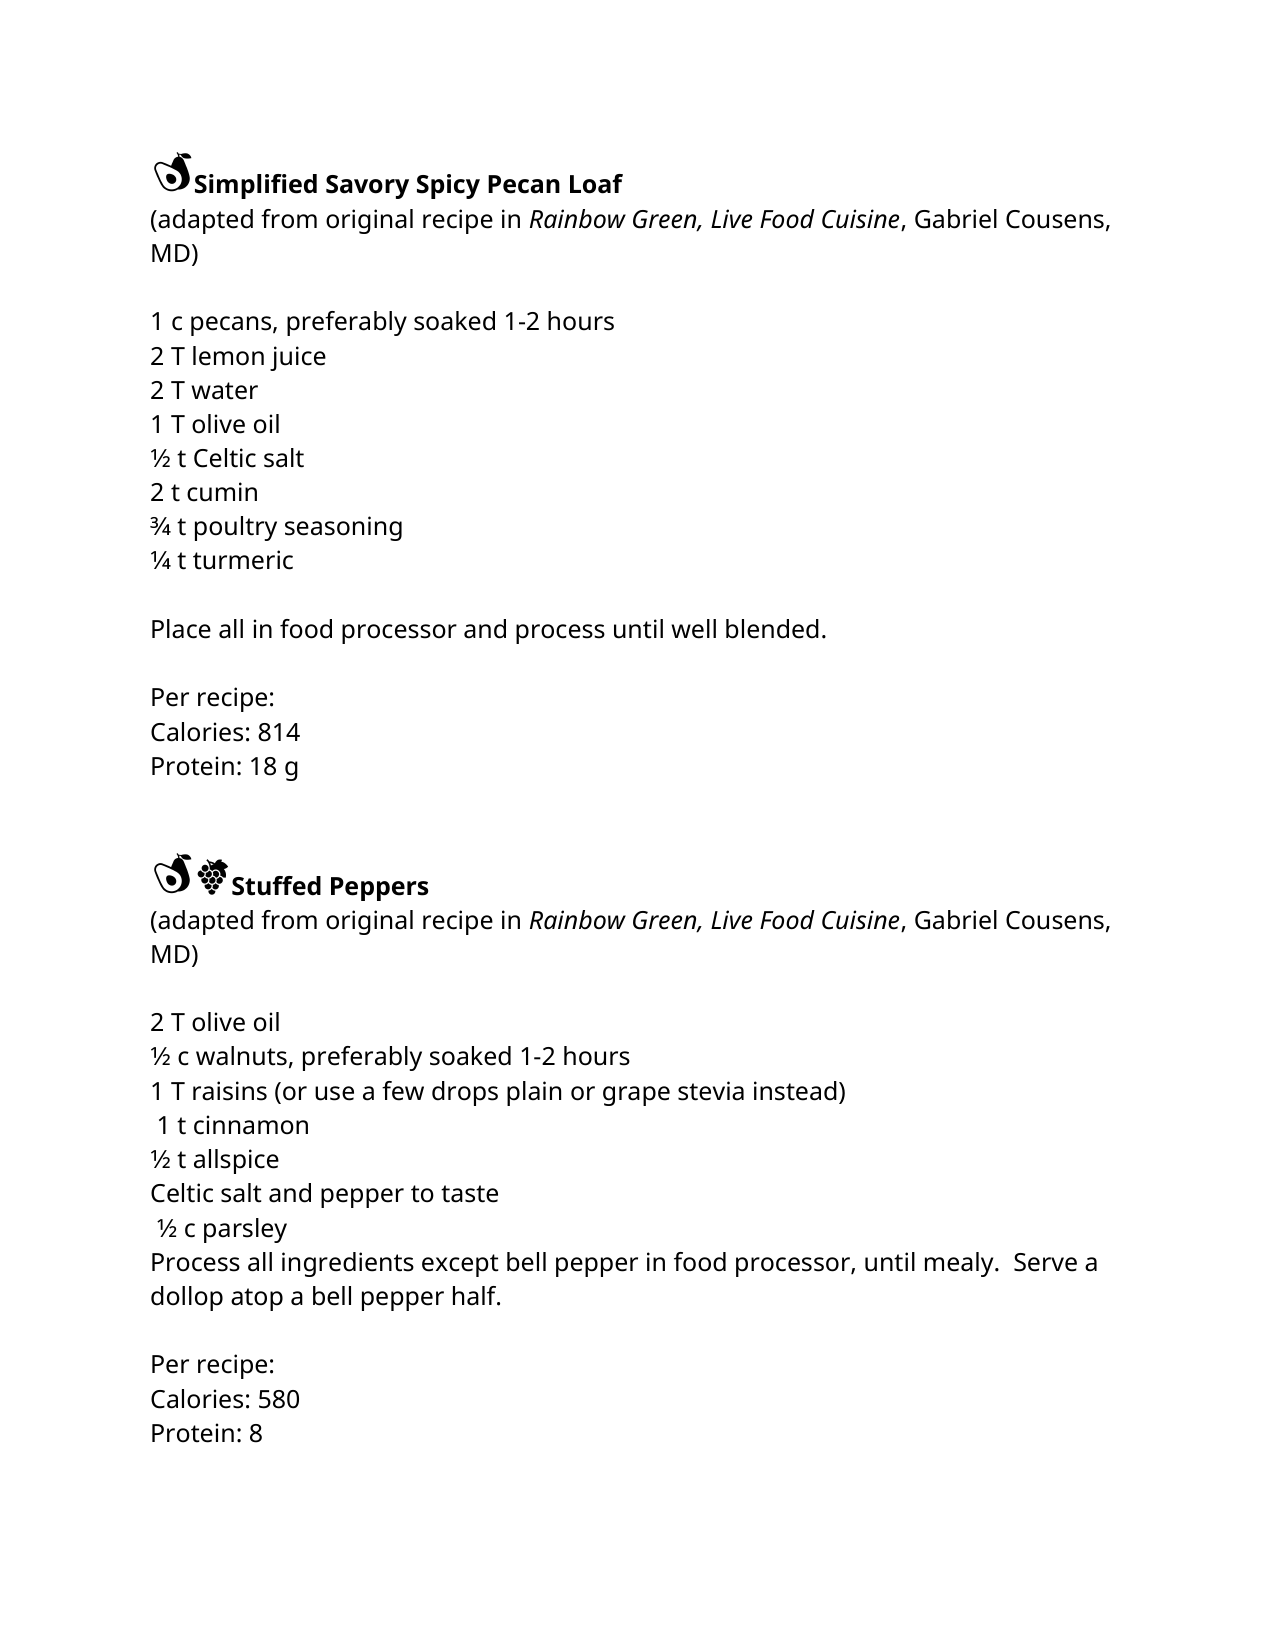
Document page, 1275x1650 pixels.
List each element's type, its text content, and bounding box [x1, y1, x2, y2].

text (adapted from original recipe in Rainbow Green, Live Food Cuisine, Gabriel Cousens, MD) [150, 201, 1125, 269]
text Protein: 8 [150, 1416, 1125, 1450]
picture [150, 150, 194, 194]
text Simplified Savory Spicy Pecan Loaf [150, 150, 1125, 201]
text 1 t cinnamon [150, 1108, 1125, 1142]
picture [150, 851, 232, 896]
text Stuffed Peppers [150, 851, 1125, 902]
text 1 T raisins (or use a few drops plain or grape stevia instead) [150, 1073, 1125, 1107]
text (adapted from original recipe in Rainbow Green, Live Food Cuisine, Gabriel Cousens, MD) [150, 902, 1125, 971]
text 2 T olive oil 1⁄2 c walnuts, preferably soaked 1-2 hours [150, 1005, 1125, 1073]
text Calories: 814 [150, 714, 1125, 748]
text Process all ingredients except bell pepper in food processor, until mealy. Serve a dollop atop a bell pepper half. [150, 1244, 1125, 1313]
text 1⁄2 c parsley [150, 1210, 1125, 1244]
text Per recipe: [150, 1347, 1125, 1381]
text Calories: 580 [150, 1381, 1125, 1415]
text Place all in food processor and process until well blended. [150, 611, 1125, 646]
text Per recipe: [150, 680, 1125, 714]
text 1⁄4 t turmeric [150, 543, 1125, 577]
text 1 c pecans, preferably soaked 1-2 hours 2 T lemon juice [150, 304, 1125, 372]
text Protein: 18 g [150, 748, 1125, 783]
text 2 T water 1 T olive oil 1⁄2 t Celtic salt 2 t cumin 3⁄4 t poultry seasoning [150, 372, 1125, 543]
text 1⁄2 t allspice Celtic salt and pepper to taste [150, 1142, 1125, 1210]
